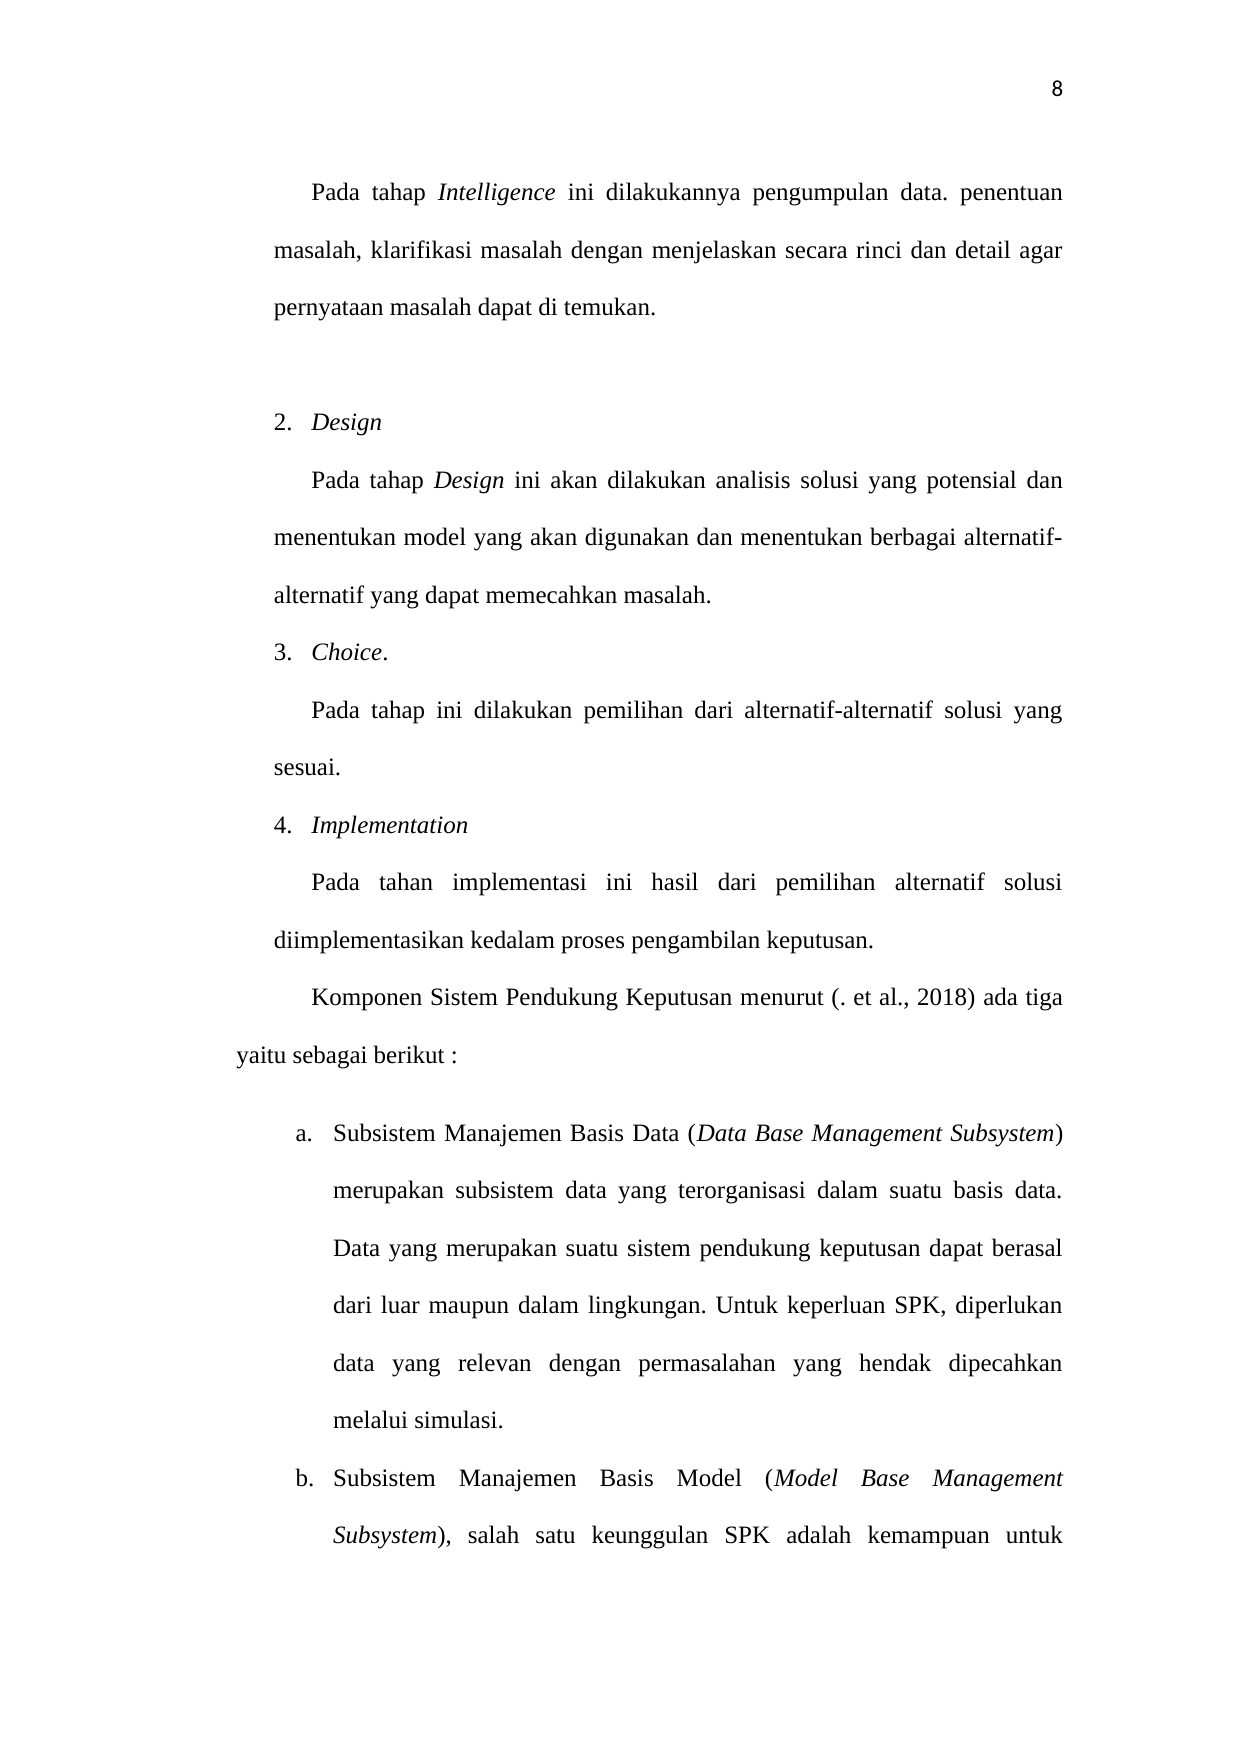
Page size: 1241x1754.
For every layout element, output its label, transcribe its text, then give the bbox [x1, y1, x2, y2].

list Implementation [274, 810, 1063, 838]
list Design [274, 407, 1063, 436]
text Pada tahap Design ini akan dilakukan analisis solusi yang potensial dan menentukan model yang akan digunakan dan menentukan berbagai alternatif-alternatif yang dapat memecahkan masalah. [274, 465, 1063, 608]
text Pada tahap Intelligence ini dilakukannya pengumpulan data. penentuan masalah, klarifikasi masalah dengan menjelaskan secara rinci dan detail agar pernyataan masalah dapat di temukan. [274, 177, 1063, 321]
list Choice. [274, 637, 1063, 666]
text Pada tahan implementasi ini hasil dari pemilihan alternatif solusi diimplementasikan kedalam proses pengambilan keputusan. [274, 867, 1063, 953]
text Pada tahap ini dilakukan pemilihan dari alternatif-alternatif solusi yang sesuai. [274, 695, 1063, 781]
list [295, 1463, 1063, 1549]
list Subsistem Manajemen Basis Data (Data Base Management Subsystem) merupakan subsistem data yang terorganisasi dalam suatu basis data. Data yang merupakan suatu sistem pendukung keputusan dapat berasal dari luar maupun dalam lingkungan. Untuk keperluan SPK, diperlukan data yang relevan dengan permasalahan yang hendak dipecahkan melalui simulasi. [295, 1118, 1063, 1434]
text Komponen Sistem Pendukung Keputusan menurut (. et al., 2018) ada tiga yaitu sebagai berikut : [236, 982, 1063, 1068]
